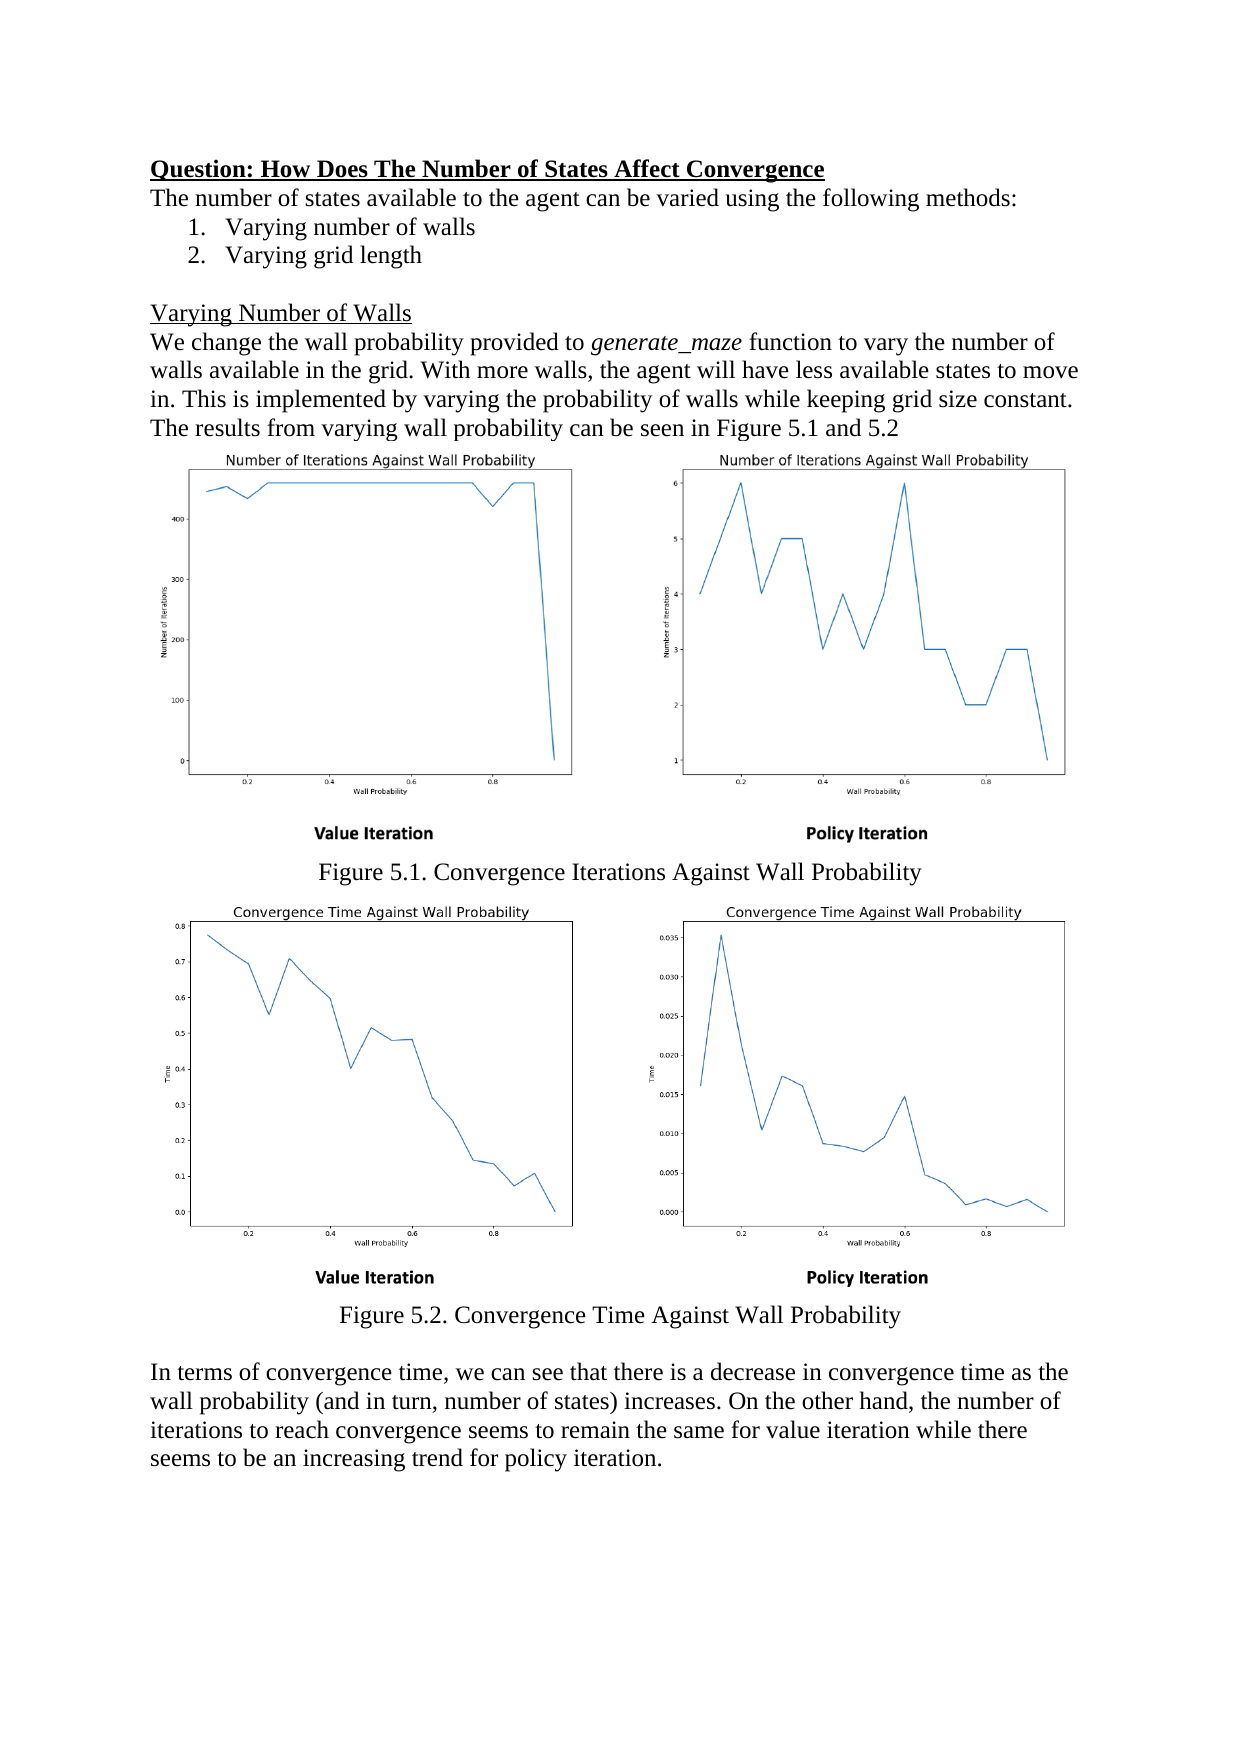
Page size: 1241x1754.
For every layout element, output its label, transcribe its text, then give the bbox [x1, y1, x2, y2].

text We change the wall probability provided to generate_maze function to vary the number of walls available in the grid. With more walls, the agent will have less available states to move in. This is implemented by varying the probability of walls while keeping grid size constant. The results from varying wall probability can be seen in Figure 5.1 and 5.2 [150, 327, 1090, 441]
text The number of states available to the agent can be varied using the following methods: [150, 183, 1090, 212]
text Varying Number of Walls [150, 298, 1090, 327]
text In terms of convergence time, we can see that there is a decrease in convergence time as the wall probability (and in turn, number of states) increases. On the other hand, the number of iterations to reach convergence seems to remain the same for value iteration while there seems to be an increasing trend for policy iteration. [150, 1357, 1090, 1472]
text Figure 5.1. Convergence Iterations Against Wall Probability [150, 858, 1090, 886]
list Varying grid length [187, 240, 1090, 269]
list Varying number of walls [187, 212, 1090, 240]
text Figure 5.2. Convergence Time Against Wall Probability [150, 1300, 1090, 1328]
subtitle Question: How Does The Number of States Affect Convergence [150, 154, 1090, 183]
picture [150, 886, 1090, 1300]
picture [150, 441, 1090, 858]
